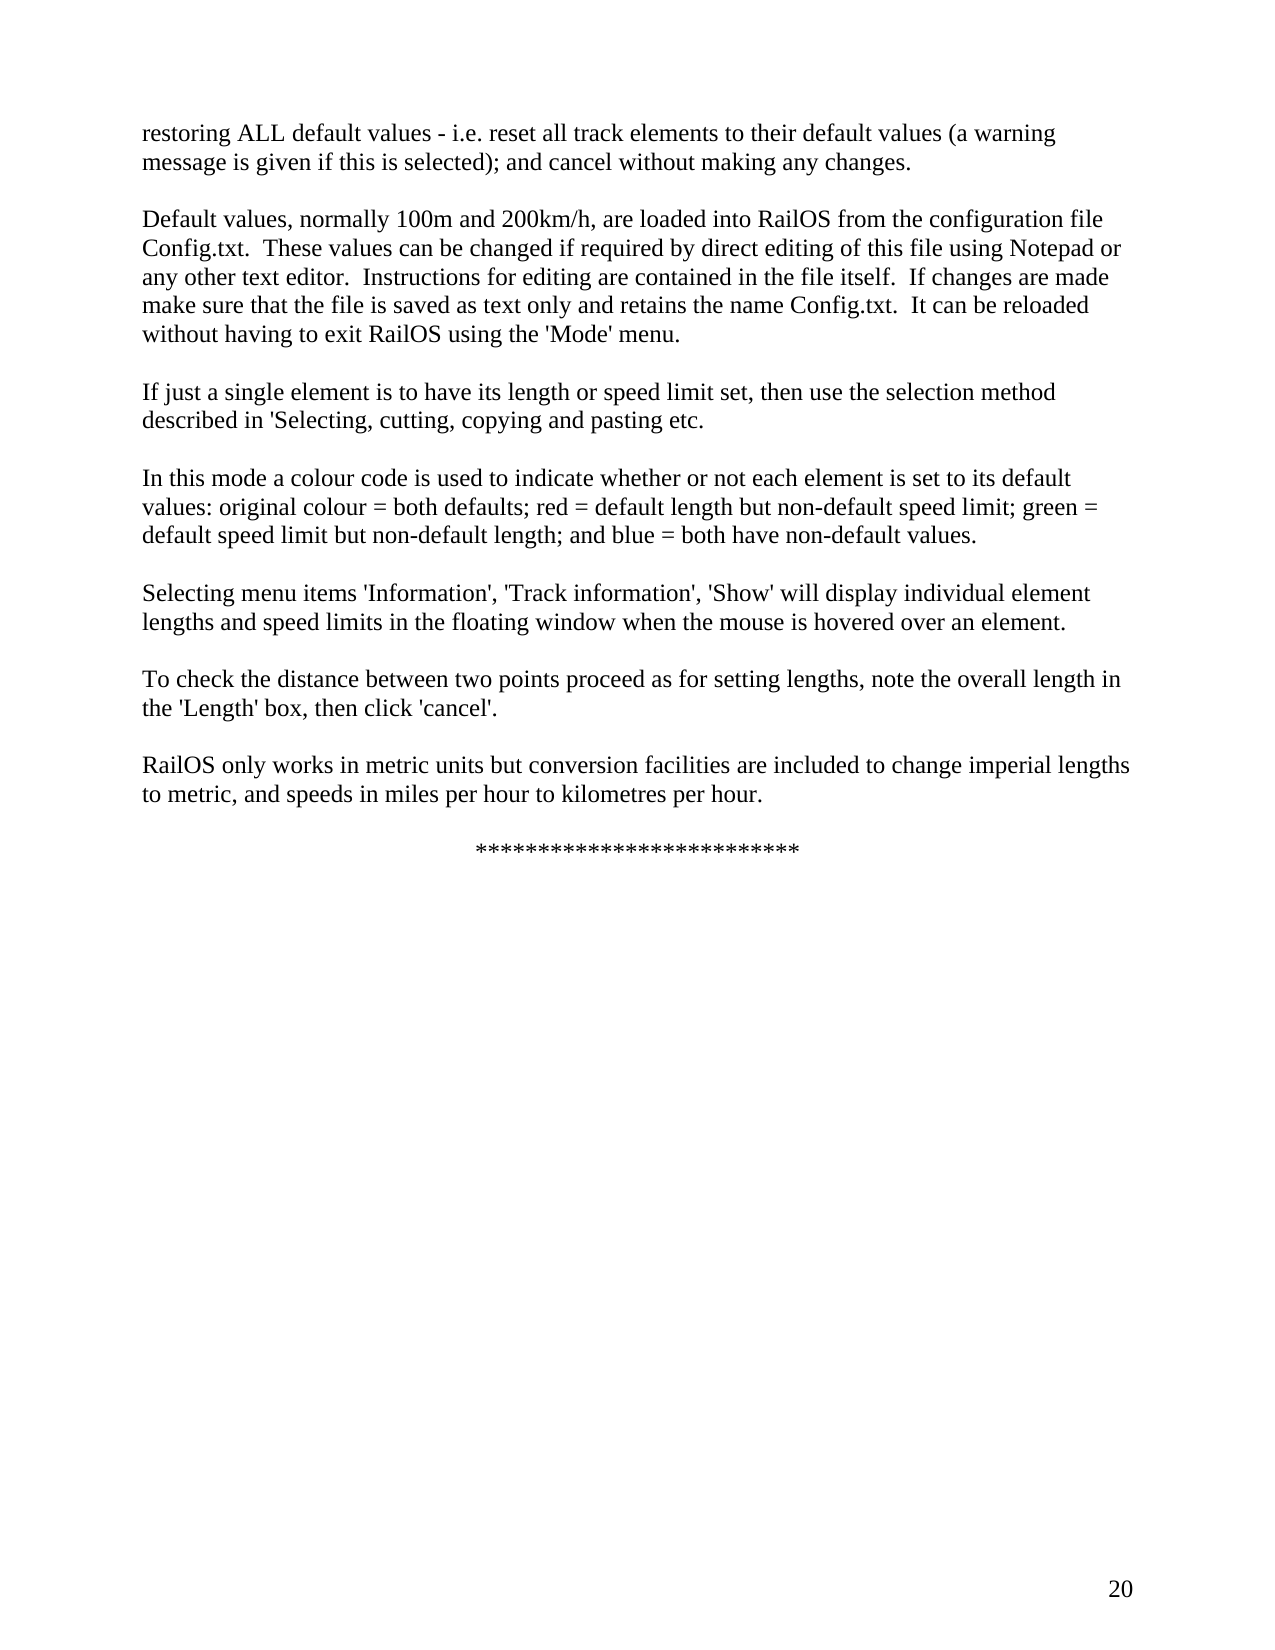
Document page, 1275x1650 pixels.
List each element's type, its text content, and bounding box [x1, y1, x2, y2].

text In this mode a colour code is used to indicate whether or not each element is set to its default values: original colour = both defaults; red = default length but non-default speed limit; green = default speed limit but non-default length; and blue = both have non-default values. [142, 463, 1133, 549]
text ************************** [142, 837, 1133, 866]
text If just a single element is to have its length or speed limit set, then use the selection method described in 'Selecting, cutting, copying and pasting etc. [142, 377, 1133, 434]
text RailOS only works in metric units but conversion facilities are included to change imperial lengths to metric, and speeds in miles per hour to kilometres per hour. [142, 751, 1133, 808]
text Selecting menu items 'Information', 'Track information', 'Show' will display individual element lengths and speed limits in the floating window when the mouse is hovered over an element. [142, 578, 1133, 636]
text To check the distance between two points proceed as for setting lengths, note the overall length in the 'Length' box, then click 'cancel'. [142, 664, 1133, 722]
